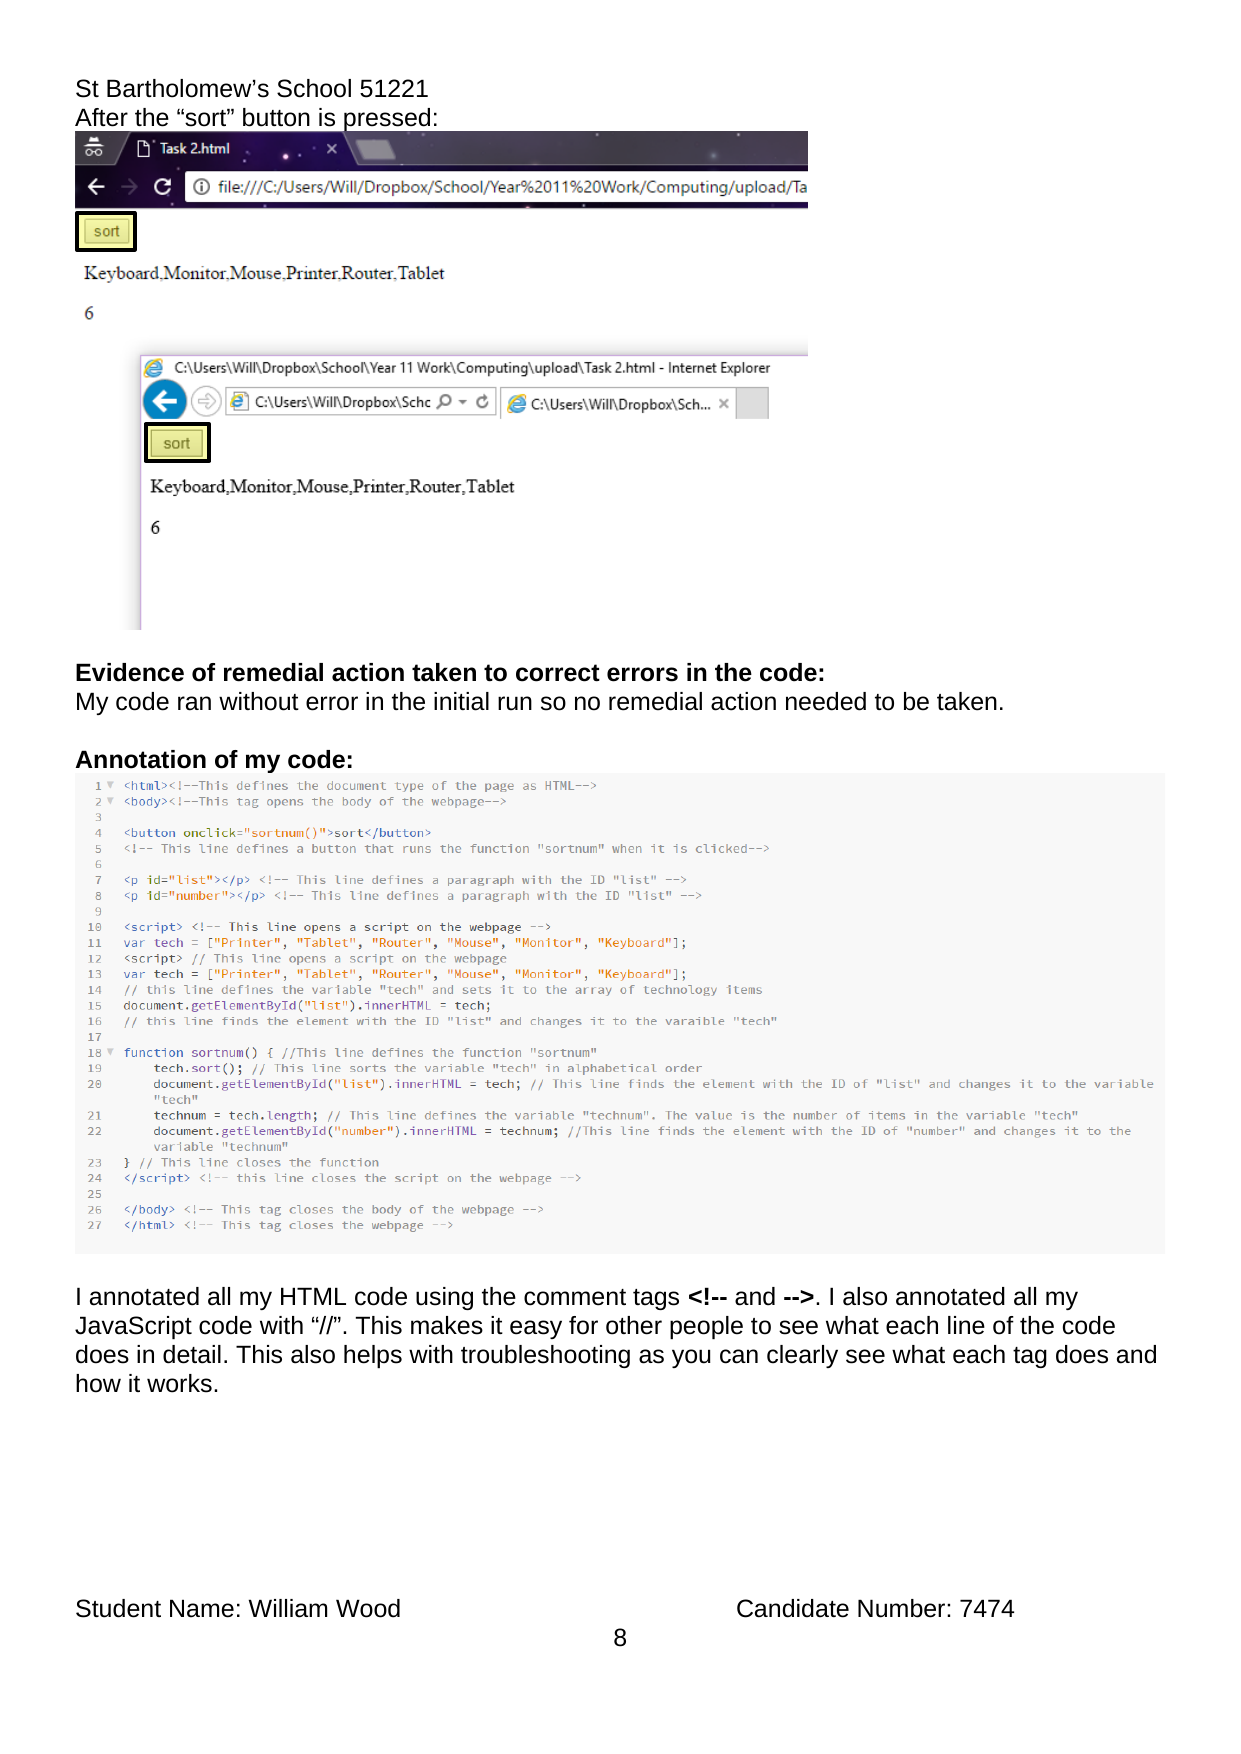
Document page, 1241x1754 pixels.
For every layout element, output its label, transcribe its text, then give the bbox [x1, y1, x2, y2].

picture [75, 131, 808, 630]
text After the “sort” button is pressed: [75, 102, 1165, 131]
picture [75, 773, 1166, 1254]
text Evidence of remedial action taken to correct errors in the code: [75, 658, 1165, 687]
text I annotated all my HTML code using the comment tags <!-- and -->. I also annotated all my JavaScript code with “//”. This makes it easy for other people to see what each line of the code does in detail. This also helps with troubleshooting as you can clearly see what each tag does and how it works. [75, 1282, 1165, 1397]
text My code ran without error in the initial run so no remedial action needed to be taken. [75, 687, 1165, 716]
text Annotation of my code: [75, 716, 1165, 773]
